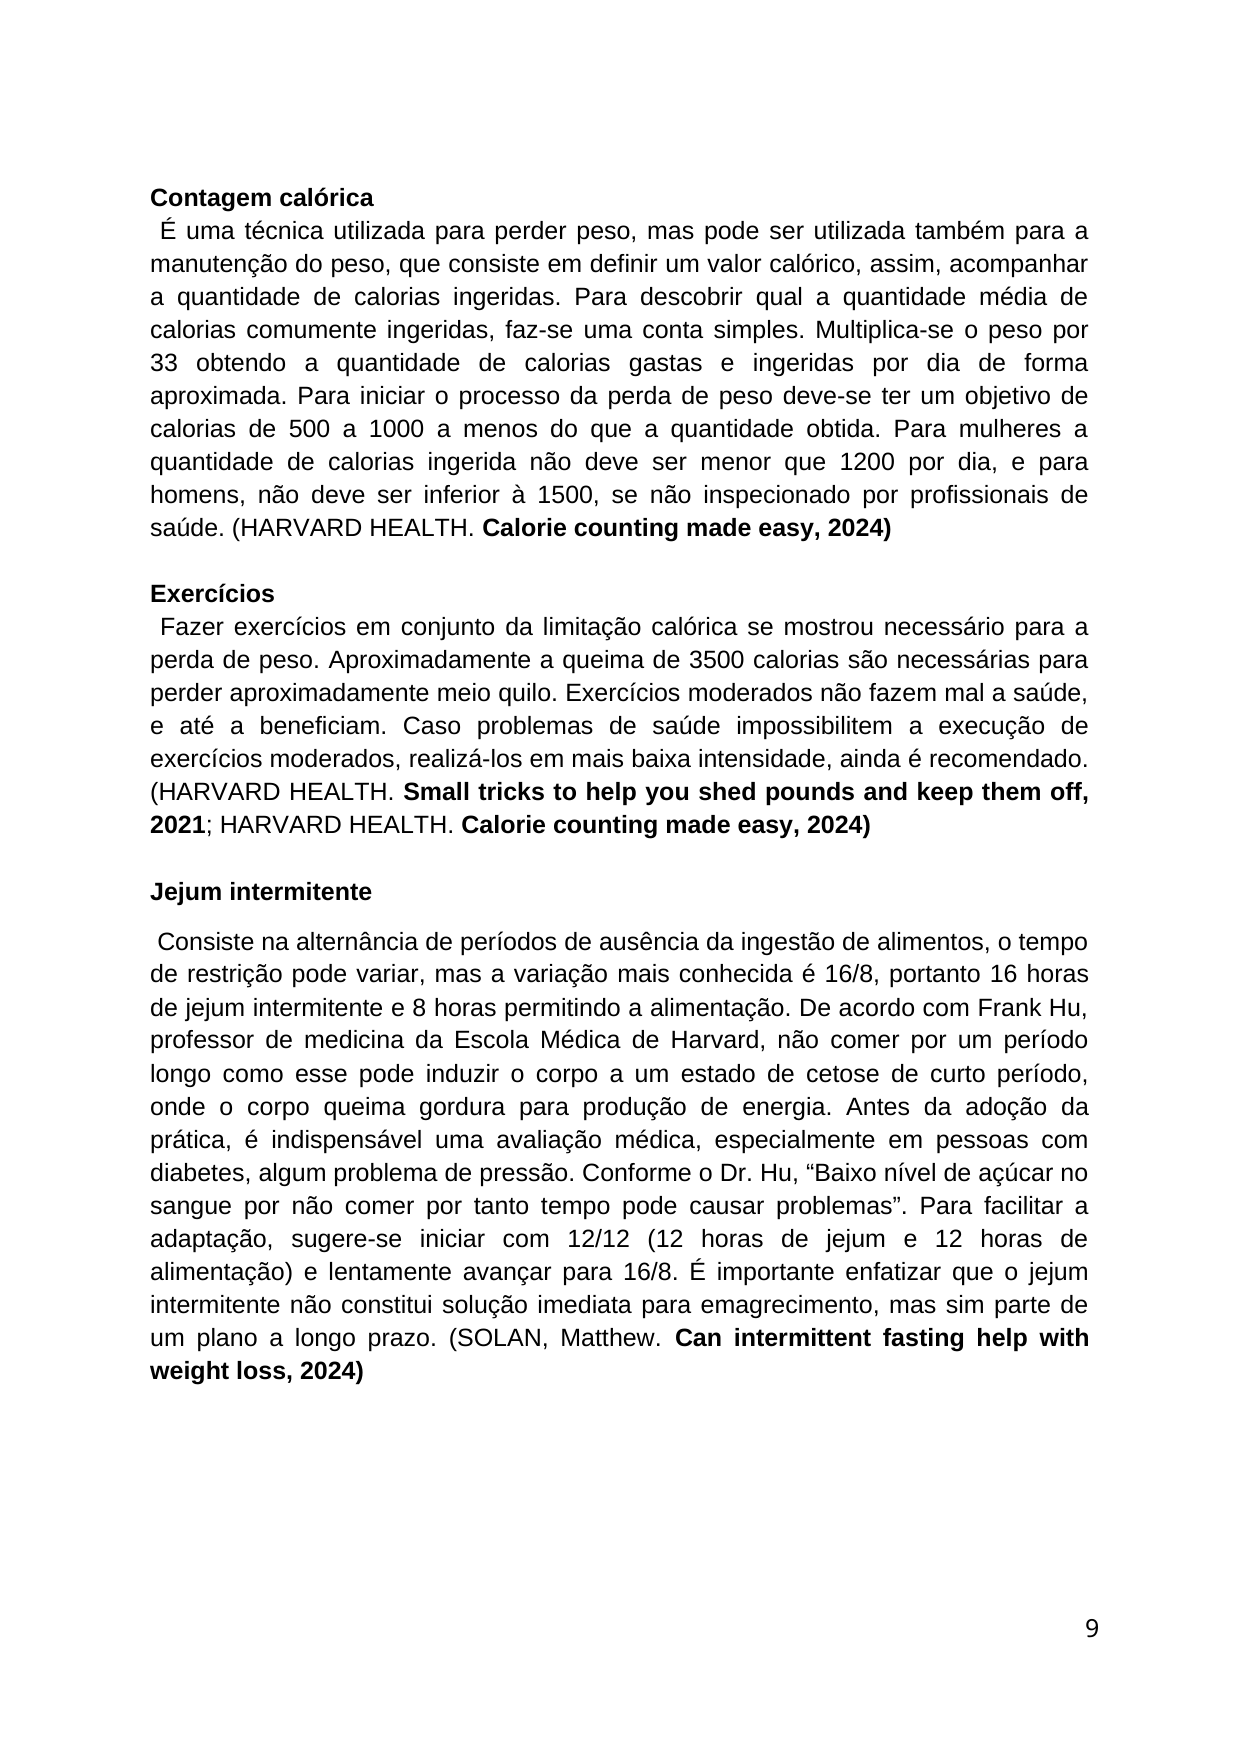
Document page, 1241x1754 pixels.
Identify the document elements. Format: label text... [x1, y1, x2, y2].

text Exercícios [150, 579, 1090, 608]
text É uma técnica utilizada para perder peso, mas pode ser utilizada também para a manutenção do peso, que consiste em definir um valor calórico, assim, acompanhar a quantidade de calorias ingeridas. Para descobrir qual a quantidade média de calorias comumente ingeridas, faz-se uma conta simples. Multiplica-se o peso por 33 obtendo a quantidade de calorias gastas e ingeridas por dia de forma aproximada. Para iniciar o processo da perda de peso deve-se ter um objetivo de calorias de 500 a 1000 a menos do que a quantidade obtida. Para mulheres a quantidade de calorias ingerida não deve ser menor que 1200 por dia, e para homens, não deve ser inferior à 1500, se não inspecionado por profissionais de saúde. (HARVARD HEALTH. Calorie counting made easy, 2024) [150, 216, 1090, 542]
text Jejum intermitente [150, 876, 1090, 905]
text Fazer exercícios em conjunto da limitação calórica se mostrou necessário para a perda de peso. Aproximadamente a queima de 3500 calorias são necessárias para perder aproximadamente meio quilo. Exercícios moderados não fazem mal a saúde, e até a beneficiam. Caso problemas de saúde impossibilitem a execução de exercícios moderados, realizá-los em mais baixa intensidade, ainda é recomendado. (HARVARD HEALTH. Small tricks to help you shed pounds and keep them off, 2021; HARVARD HEALTH. Calorie counting made easy, 2024) [150, 612, 1090, 839]
text Contagem calórica [150, 183, 1090, 212]
text Consiste na alternância de períodos de ausência da ingestão de alimentos, o tempo de restrição pode variar, mas a variação mais conhecida é 16/8, portanto 16 horas de jejum intermitente e 8 horas permitindo a alimentação. De acordo com Frank Hu, professor de medicina da Escola Médica de Harvard, não comer por um período longo como esse pode induzir o corpo a um estado de cetose de curto período, onde o corpo queima gordura para produção de energia. Antes da adoção da prática, é indispensável uma avaliação médica, especialmente em pessoas com diabetes, algum problema de pressão. Conforme o Dr. Hu, “Baixo nível de açúcar no sangue por não comer por tanto tempo pode causar problemas”. Para facilitar a adaptação, sugere-se iniciar com 12/12 (12 horas de jejum e 12 horas de alimentação) e lentamente avançar para 16/8. É importante enfatizar que o jejum intermitente não constitui solução imediata para emagrecimento, mas sim parte de um plano a longo prazo. (SOLAN, Matthew. Can intermittent fasting help with weight loss, 2024) [150, 926, 1090, 1384]
